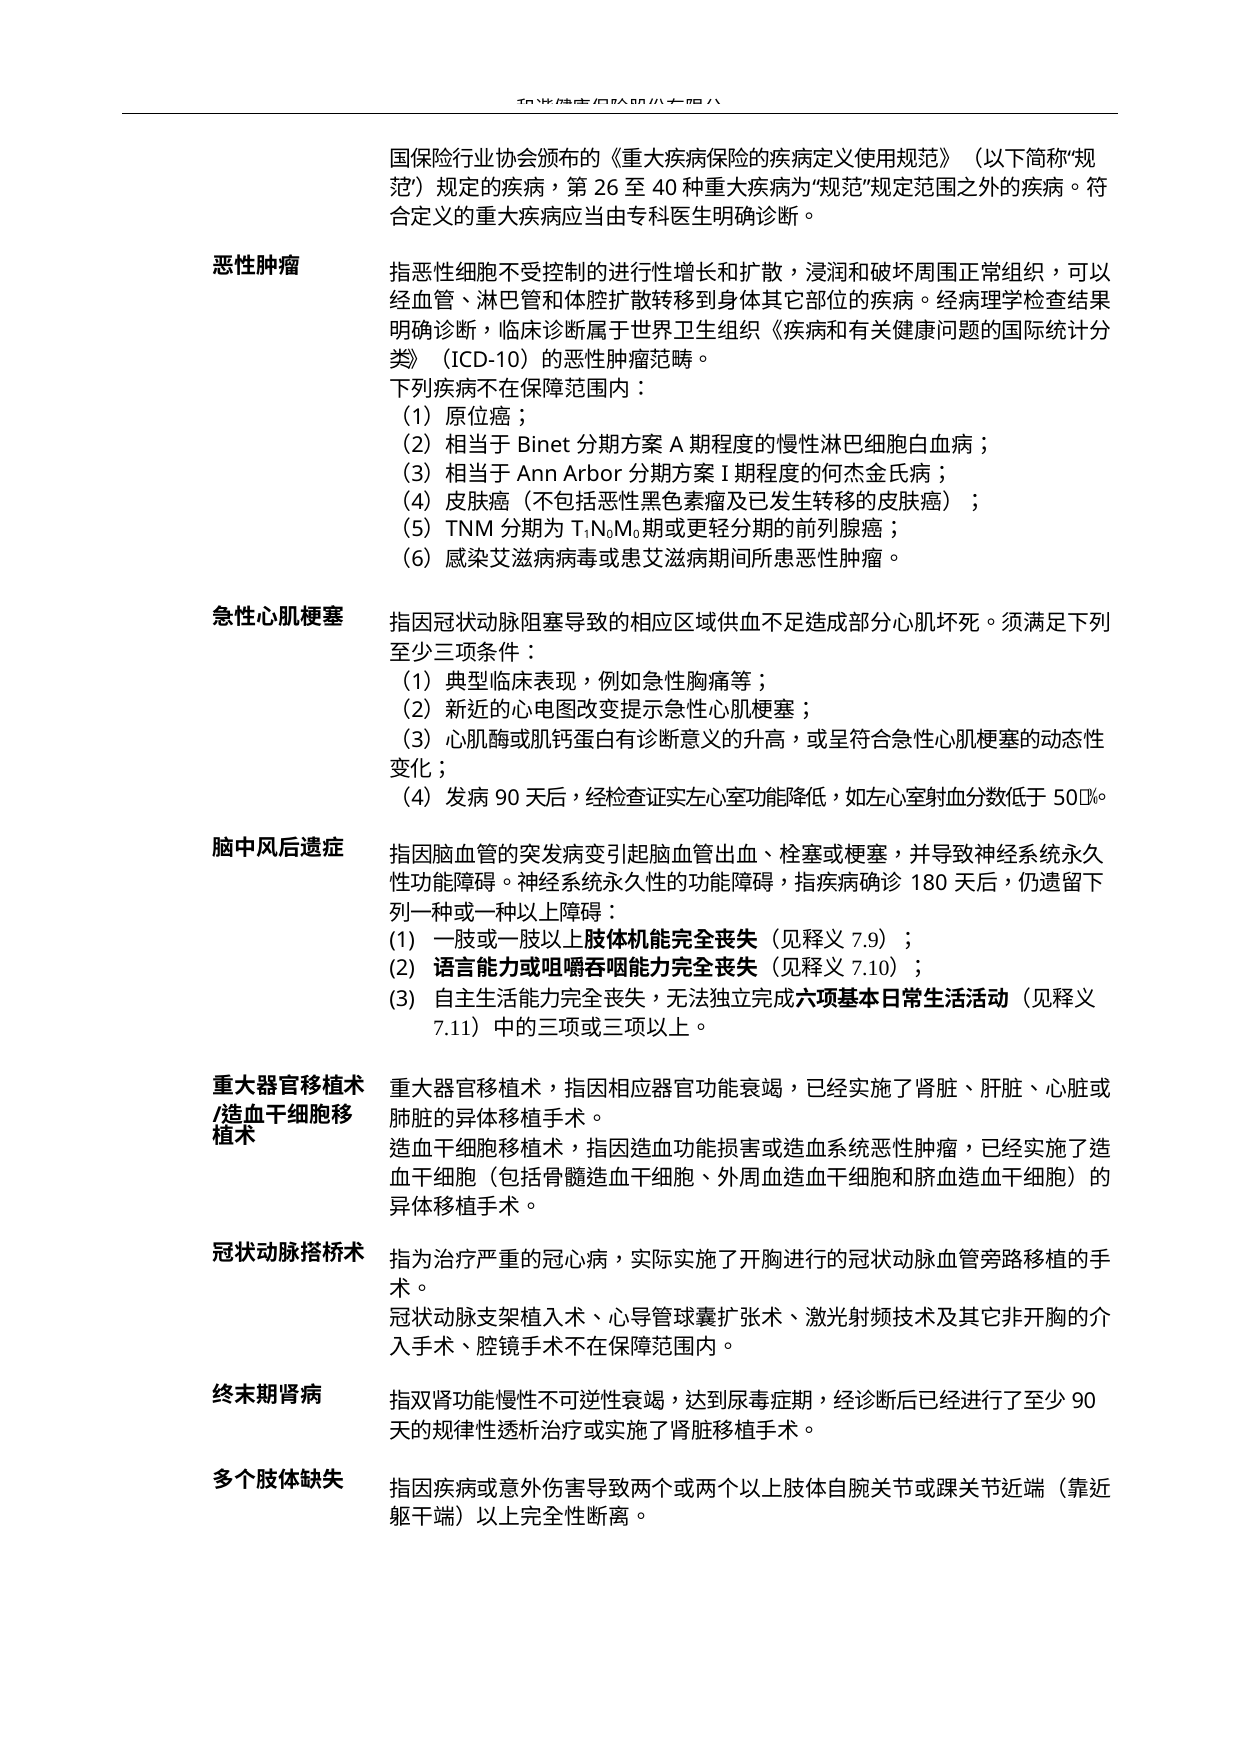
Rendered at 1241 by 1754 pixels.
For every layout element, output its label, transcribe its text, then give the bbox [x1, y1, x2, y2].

table_cell 指为治疗严重的冠心病，实际实施了开胸进行的冠状动脉血管旁路移植的手术。 冠状动脉支架植入术、心导管球囊扩张术、激光射频技术及其它非开胸的介入手术、腔镜手术不在保障范围内。 [378, 1233, 1123, 1374]
table_cell 多个肢体缺失 [192, 1460, 378, 1530]
table_cell 指恶性细胞不受控制的进行性增长和扩散，浸润和破坏周围正常组织，可以经血管、淋巴管和体腔扩散转移到身体其它部位的疾病。经病理学检查结果明确诊断，临床诊断属于世界卫生组织《疾病和有关健康问题的国际统计分类》（ICD-10）的恶性肿瘤范畴。 下列疾病不在保障范围内： （1）原位癌； （2）相当于 Binet 分期方案 A 期程度的慢性淋巴细胞白血病； （3）相当于 Ann Arbor 分期方案 I 期程度的何杰金氏病； （4）皮肤癌（不包括恶性黑色素瘤及已发生转移的皮肤癌）； （5）TNM 分期为 T1N0M0 期或更轻分期的前列腺癌； （6）感染艾滋病病毒或患艾滋病期间所患恶性肿瘤。 [378, 246, 1123, 591]
table_header 国保险行业协会颁布的《重大疾病保险的疾病定义使用规范》（以下简称“规范”）规定的疾病，第 26 至 40 种重大疾病为“规范”规定范围之外的疾病。符合定义的重大疾病应当由专科医生明确诊断。 [378, 113, 1123, 246]
table_cell 脑中风后遗症 [192, 826, 378, 1059]
table_cell 恶性肿瘤 [192, 246, 378, 591]
table_cell 指因脑血管的突发病变引起脑血管出血、栓塞或梗塞，并导致神经系统永久性功能障碍。神经系统永久性的功能障碍，指疾病确诊 180 天后，仍遗留下列一种或一种以上障碍： 一肢或一肢以上肢体机能完全丧失（见释义 7.9）； 语言能力或咀嚼吞咽能力完全丧失（见释义 7.10）； 自主生活能力完全丧失，无法独立完成六项基本日常生活活动（见释义 7.11）中的三项或三项以上。 [378, 826, 1123, 1059]
table_header [192, 113, 378, 246]
table_cell 指因冠状动脉阻塞导致的相应区域供血不足造成部分心肌坏死。须满足下列至少三项条件： （1）典型临床表现，例如急性胸痛等； （2）新近的心电图改变提示急性心肌梗塞； （3）心肌酶或肌钙蛋白有诊断意义的升高，或呈符合急性心肌梗塞的动态性变化； （4）发病 90 天后，经检查证实左心室功能降低，如左心室射血分数低于 50。 [378, 591, 1123, 826]
table_cell 冠状动脉搭桥术 [192, 1233, 378, 1374]
table_cell 终末期肾病 [192, 1375, 378, 1460]
table_cell 重大器官移植术 /造血干细胞移植术 [192, 1059, 378, 1233]
table_cell 指双肾功能慢性不可逆性衰竭，达到尿毒症期，经诊断后已经进行了至少 90 天的规律性透析治疗或实施了肾脏移植手术。 [378, 1375, 1123, 1460]
table_cell 重大器官移植术，指因相应器官功能衰竭，已经实施了肾脏、肝脏、心脏或肺脏的异体移植手术。 造血干细胞移植术，指因造血功能损害或造血系统恶性肿瘤，已经实施了造血干细胞（包括骨髓造血干细胞、外周血造血干细胞和脐血造血干细胞）的异体移植手术。 [378, 1059, 1123, 1233]
table_cell 指因疾病或意外伤害导致两个或两个以上肢体自腕关节或踝关节近端（靠近躯干端）以上完全性断离。 [378, 1460, 1123, 1530]
table_cell 急性心肌梗塞 [192, 591, 378, 826]
